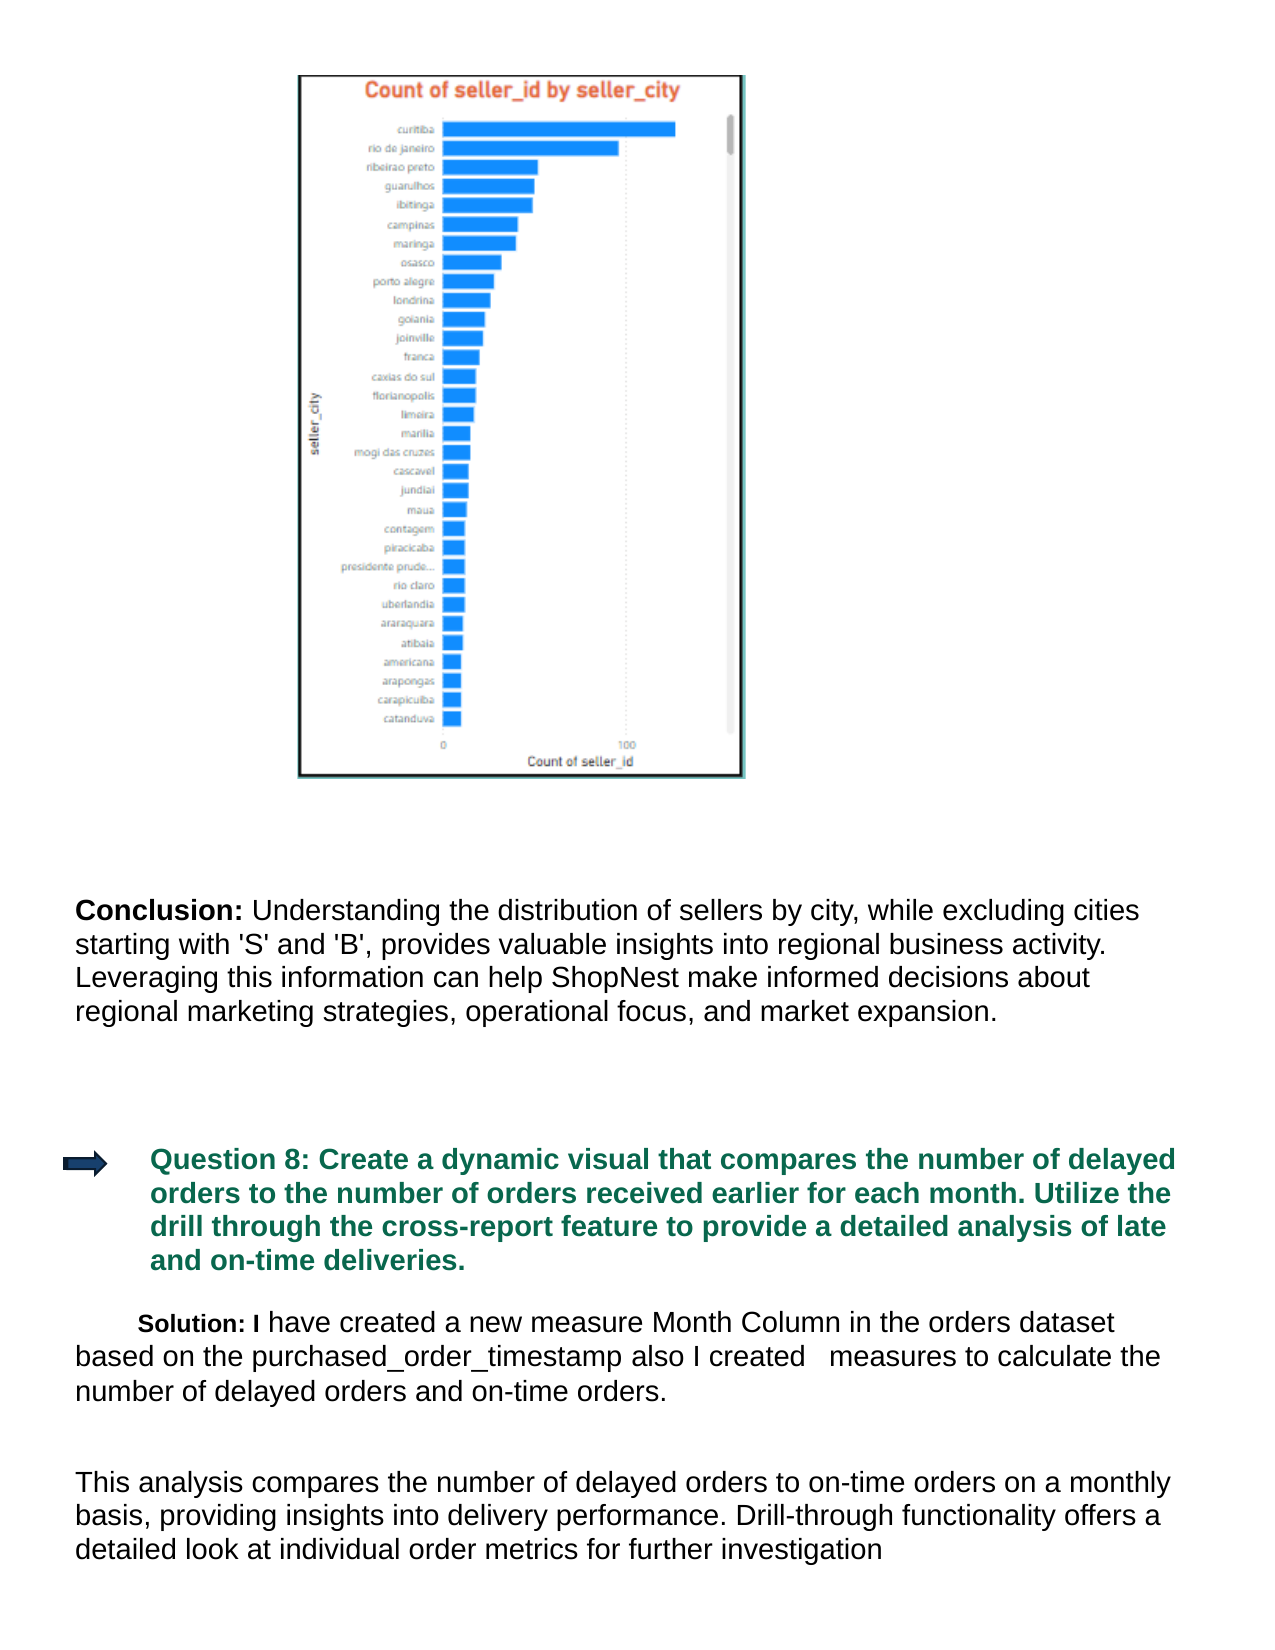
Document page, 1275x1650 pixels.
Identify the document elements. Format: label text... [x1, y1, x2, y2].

text Question 8: Create a dynamic visual that compares the number of delayed orders to the number of orders received earlier for each month. Utilize the drill through the cross-report feature to provide a detailed analysis of late and on-time deliveries. [150, 1142, 1200, 1277]
text Solution: I have created a new measure Month Column in the orders dataset based on the purchased_order_timestamp also I created measures to calculate the number of delayed orders and on-time orders. [75, 1305, 1200, 1407]
text This analysis compares the number of delayed orders to on-time orders on a monthly basis, providing insights into delivery performance. Drill-through functionality offers a detailed look at individual order metrics for further investigation [75, 1464, 1200, 1565]
text Conclusion: Understanding the distribution of sellers by city, while excluding cities starting with 'S' and 'B', provides valuable insights into regional business activity. Leveraging this information can help ShopNest make informed decisions about regional marketing strategies, operational focus, and market expansion. [75, 893, 1200, 1027]
